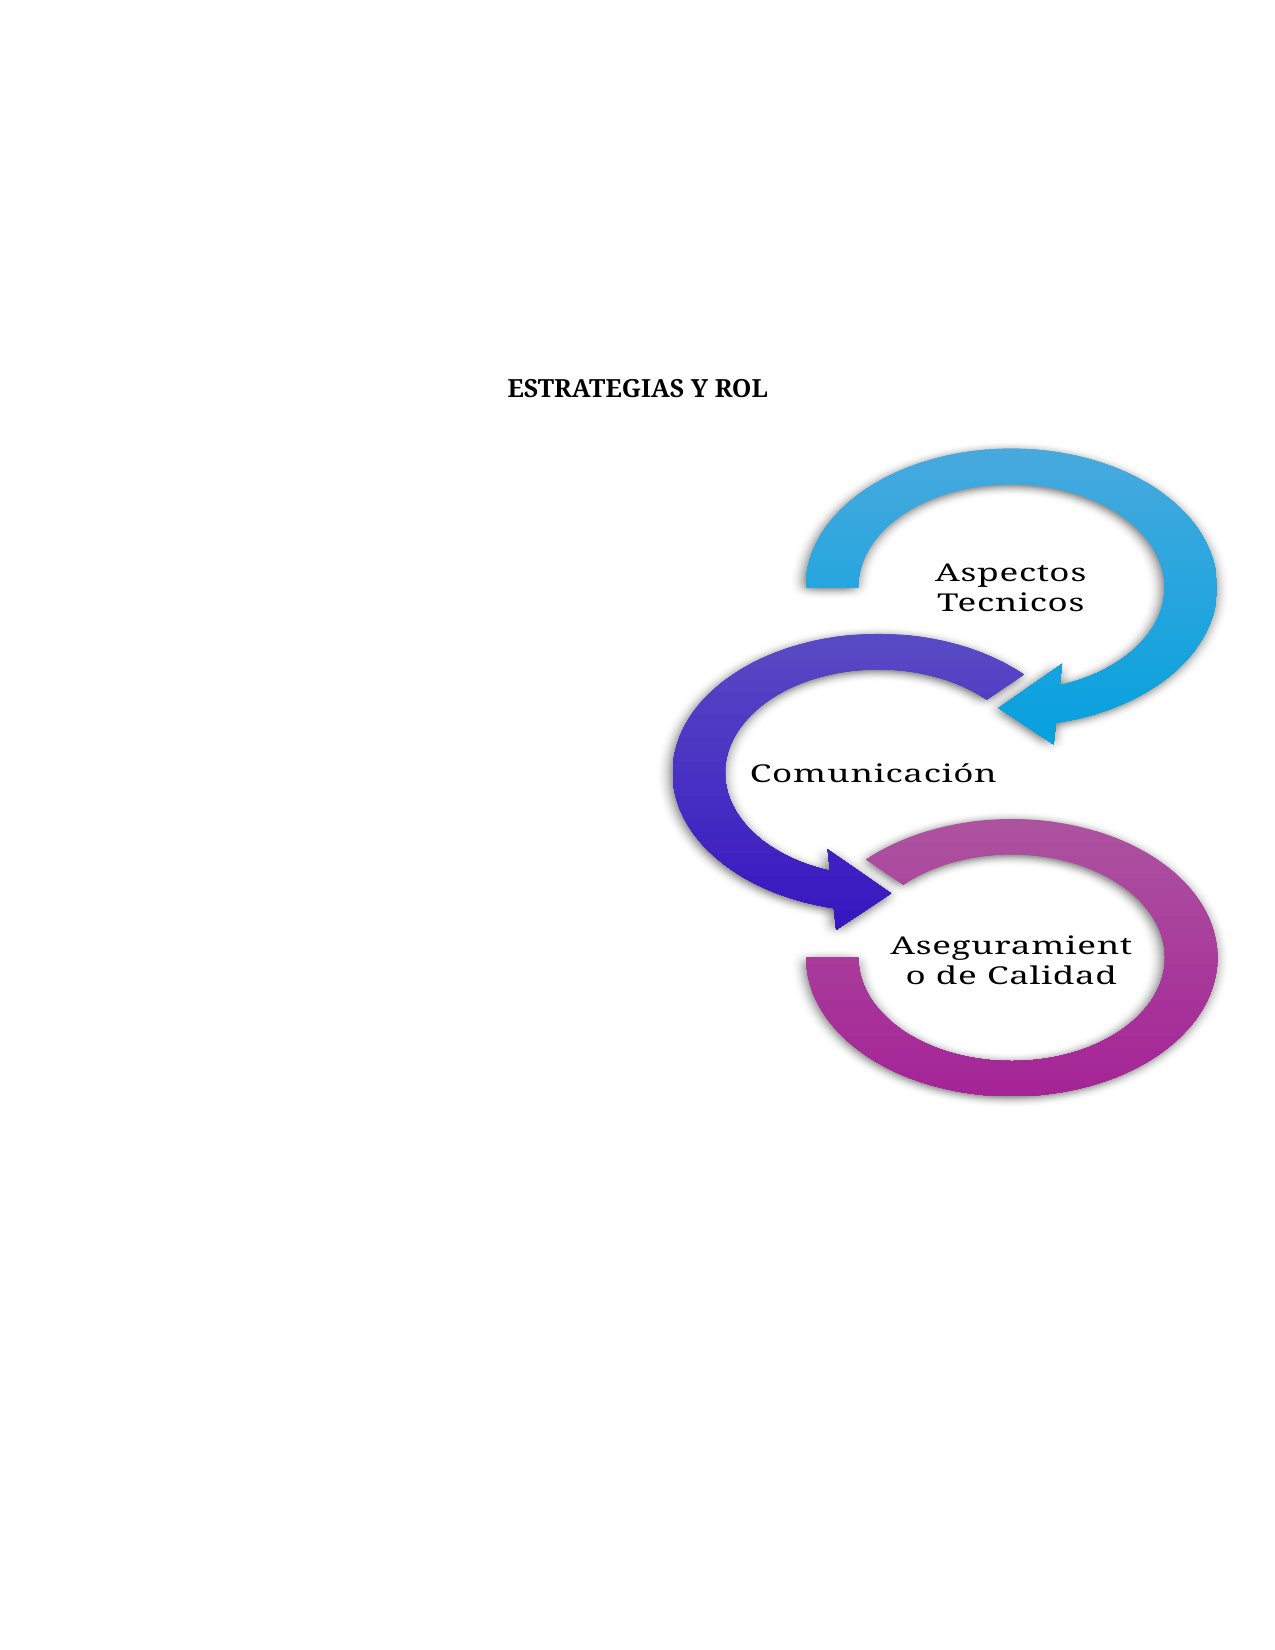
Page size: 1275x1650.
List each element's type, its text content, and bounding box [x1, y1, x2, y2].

text ESTRATEGIAS Y ROL [177, 371, 1098, 405]
